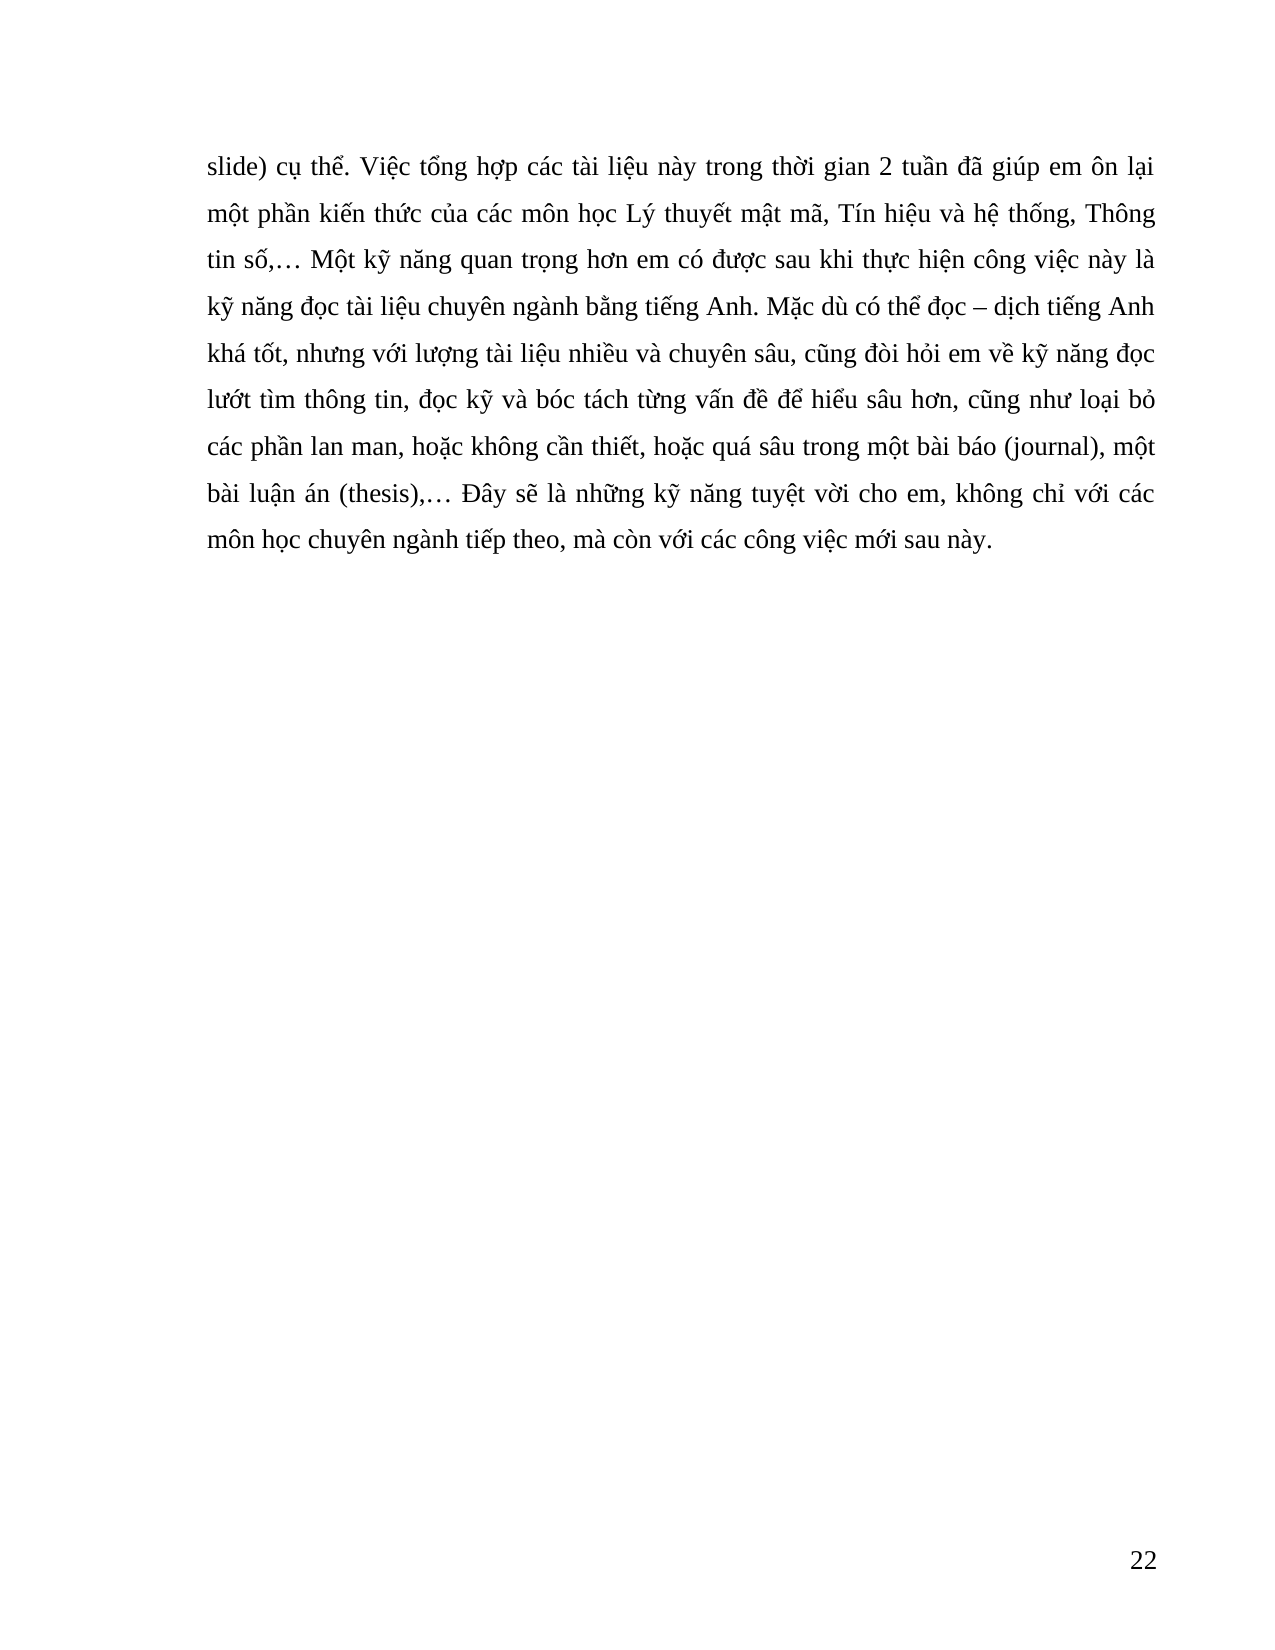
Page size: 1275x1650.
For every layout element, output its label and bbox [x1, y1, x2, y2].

text [207, 150, 1157, 554]
